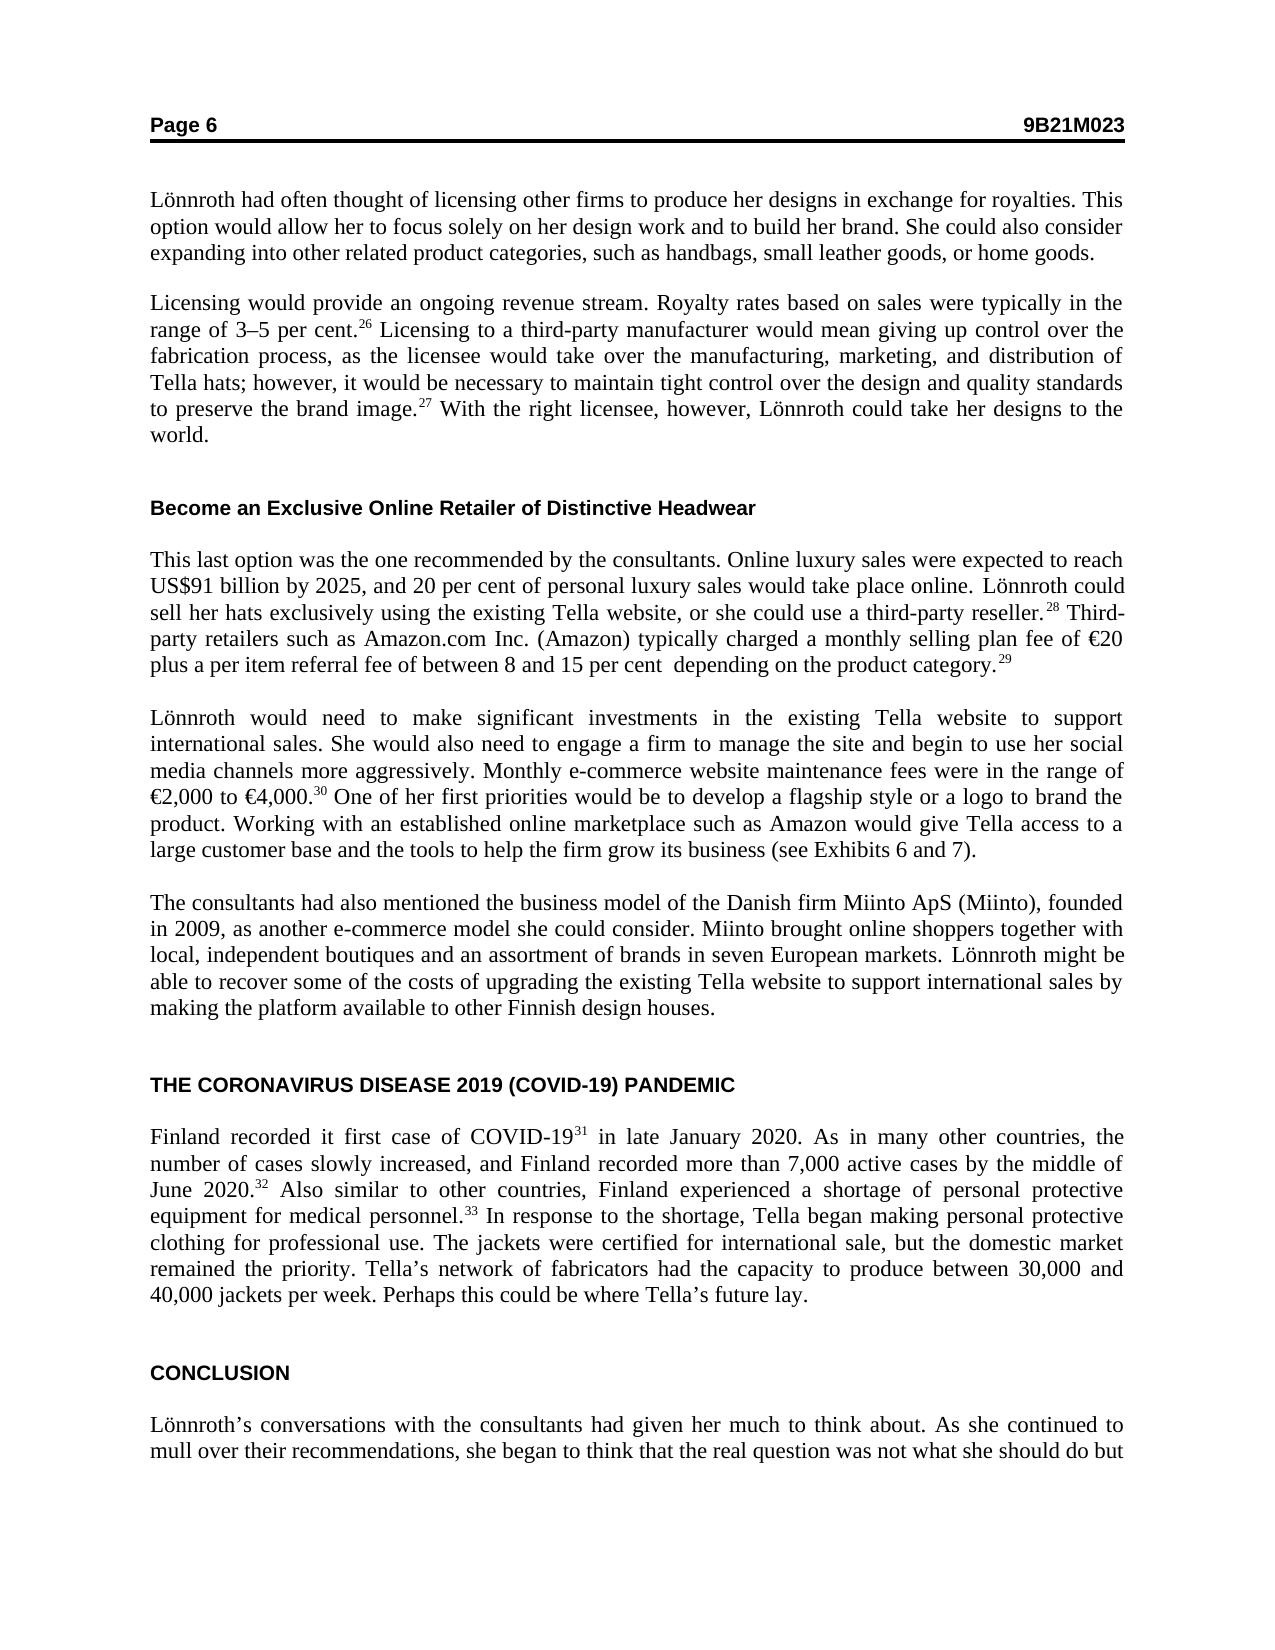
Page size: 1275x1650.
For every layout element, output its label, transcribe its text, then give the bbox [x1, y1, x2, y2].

text The consultants had also mentioned the business model of the Danish firm Miinto ApS (Miinto), founded in 2009, as another e-commerce model she could consider. Miinto brought online shoppers together with local, independent boutiques and an assortment of brands in seven European markets. Lönnroth might be able to recover some of the costs of upgrading the existing Tella website to support international sales by making the platform available to other Finnish design houses. [150, 889, 1125, 1020]
text This last option was the one recommended by the consultants. Online luxury sales were expected to reach US$91 billion by 2025, and 20 per cent of personal luxury sales would take place online. Lönnroth could sell her hats exclusively using the existing Tella website, or she could use a third-party reseller. Third-party retailers such as Amazon.com Inc. (Amazon) typically charged a monthly selling plan fee of €20 plus a per item referral fee of between 8 and 15 per cent depending on the product category. [150, 546, 1125, 678]
text Finland recorded it first case of COVID-19 in late January 2020. As in many other countries, the number of cases slowly increased, and Finland recorded more than 7,000 active cases by the middle of June 2020. Also similar to other countries, Finland experienced a shortage of personal protective equipment for medical personnel. In response to the shortage, Tella began making personal protective clothing for professional use. The jackets were certified for international sale, but the domestic market remained the priority. Tella’s network of fabricators had the capacity to produce between 30,000 and 40,000 jackets per week. Perhaps this could be where Tella’s future lay. [150, 1123, 1125, 1308]
text conclusion [150, 1361, 1125, 1384]
text Licensing would provide an ongoing revenue stream. Royalty rates based on sales were typically in the range of 3–5 per cent. Licensing to a third-party manufacturer would mean giving up control over the fabrication process, as the licensee would take over the manufacturing, marketing, and distribution of Tella hats; however, it would be necessary to maintain tight control over the design and quality standards to preserve the brand image. With the right licensee, however, Lönnroth could take her designs to the world. [150, 289, 1125, 448]
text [150, 1411, 1125, 1464]
text Lönnroth had often thought of licensing other firms to produce her designs in exchange for royalties. This option would allow her to focus solely on her design work and to build her brand. She could also consider expanding into other related product categories, such as handbags, small leather goods, or home goods. [150, 186, 1125, 265]
text Lönnroth would need to make significant investments in the existing Tella website to support international sales. She would also need to engage a firm to manage the site and begin to use her social media channels more aggressively. Monthly e-commerce website maintenance fees were in the range of €2,000 to €4,000. One of her first priorities would be to develop a flagship style or a logo to brand the product. Working with an established online marketplace such as Amazon would give Tella access to a large customer base and the tools to help the firm grow its business (see Exhibits 6 and 7). [150, 704, 1125, 862]
text Become an Exclusive Online Retailer of Distinctive Headwear [150, 496, 1125, 520]
text the Coronavirus disease 2019 (COVID-19) Pandemic [150, 1073, 1125, 1097]
